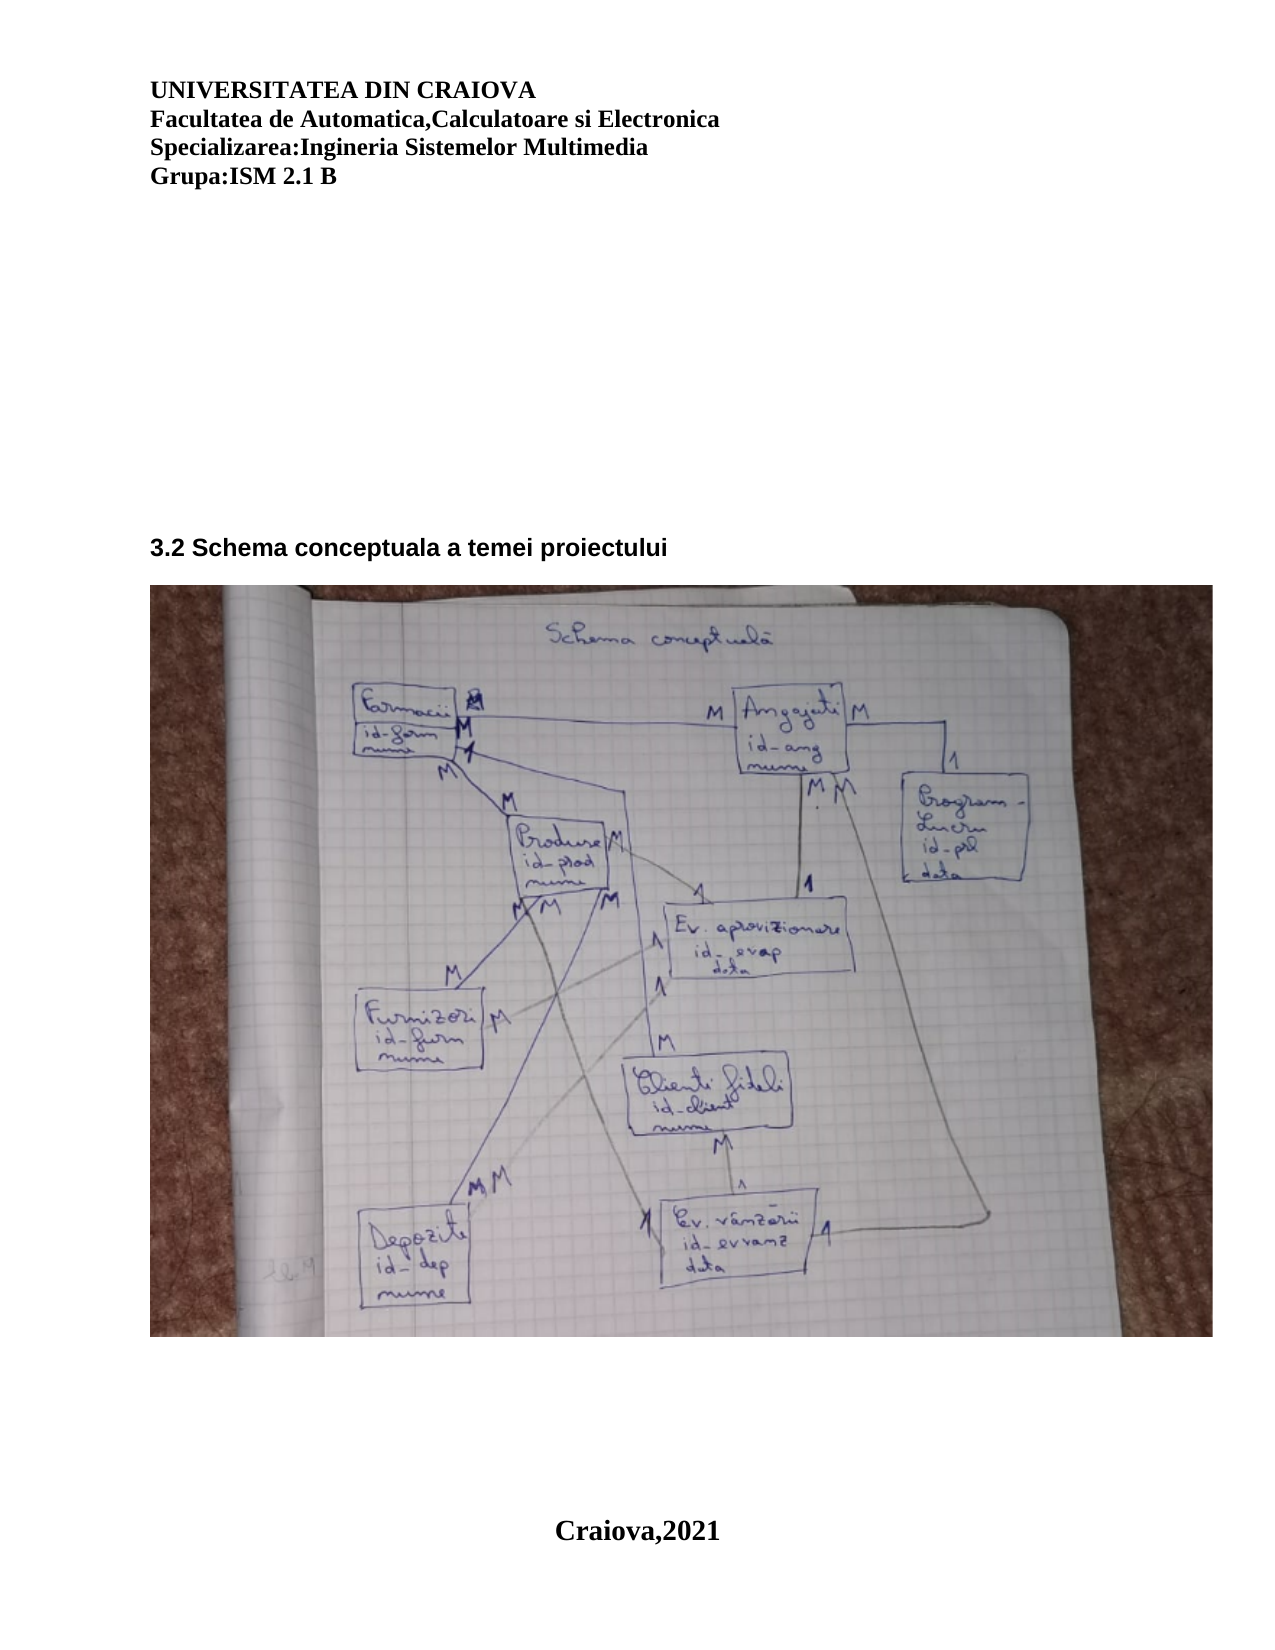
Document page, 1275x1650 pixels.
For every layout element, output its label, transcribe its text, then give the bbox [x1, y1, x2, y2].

text 3.2 Schema conceptuala a temei proiectului [150, 533, 1125, 561]
picture [150, 585, 1213, 1337]
